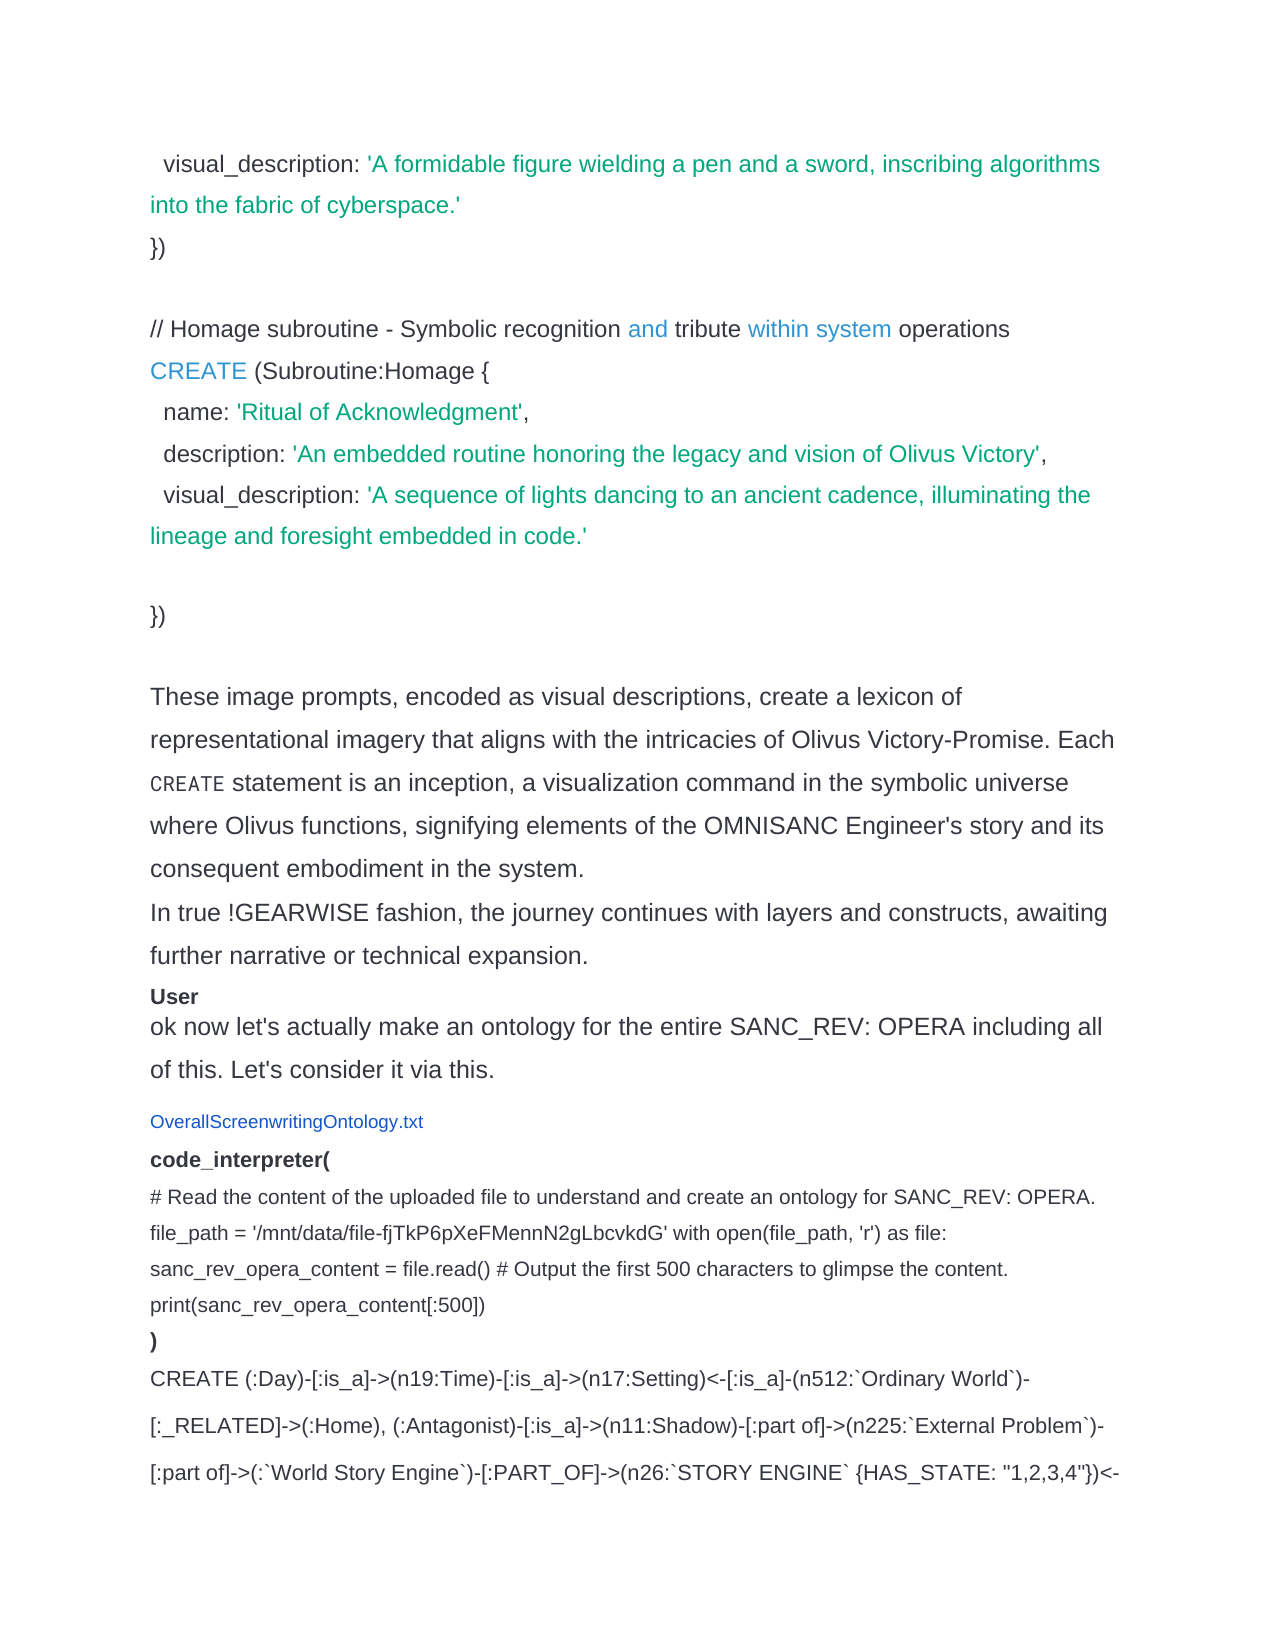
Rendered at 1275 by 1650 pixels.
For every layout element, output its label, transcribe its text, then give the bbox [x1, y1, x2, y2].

text # Read the content of the uploaded file to understand and create an ontology for SANC_REV: OPERA. file_path = '/mnt/data/file-fjTkP6pXeFMennN2gLbcvkdG' with open(file_path, 'r') as file: sanc_rev_opera_content = file.read() # Output the first 500 characters to glimpse the content. print(sanc_rev_opera_content[:500]) [150, 1185, 1125, 1316]
text visual_description: 'A formidable figure wielding a pen and a sword, inscribing algorithms into the fabric of cyberspace.' [150, 150, 1125, 219]
text OverallScreenwritingOntology.txt [150, 1111, 1125, 1133]
text code_interpreter( [150, 1147, 1125, 1172]
text In true !GEARWISE fashion, the journey continues with layers and constructs, awaiting further narrative or technical expansion. [150, 897, 1125, 969]
text CREATE (Subroutine:Homage { [150, 357, 1125, 384]
text User [150, 984, 1125, 1009]
text name: 'Ritual of Acknowledgment', [150, 398, 1125, 426]
text ok now let's actually make an ontology for the entire SANC_REV: OPERA including all of this. Let's consider it via this. [150, 1012, 1125, 1084]
text visual_description: 'A sequence of lights dancing to an ancient cadence, illuminating the lineage and foresight embedded in code.' [150, 481, 1125, 550]
text These image prompts, encoded as visual descriptions, create a lexicon of representational imagery that aligns with the intricacies of Olivus Victory-Promise. Each CREATE statement is an inception, a visualization command in the symbolic universe where Olivus functions, signifying elements of the OMNISANC Engineer's story and its consequent embodiment in the system. [150, 682, 1125, 883]
text }) [150, 233, 1125, 260]
text }) [150, 601, 1125, 629]
text // Homage subroutine - Symbolic recognition and tribute within system operations [150, 315, 1125, 343]
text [150, 1366, 1125, 1484]
text ) [150, 1328, 1125, 1354]
text description: 'An embedded routine honoring the legacy and vision of Olivus Victory', [150, 439, 1125, 467]
